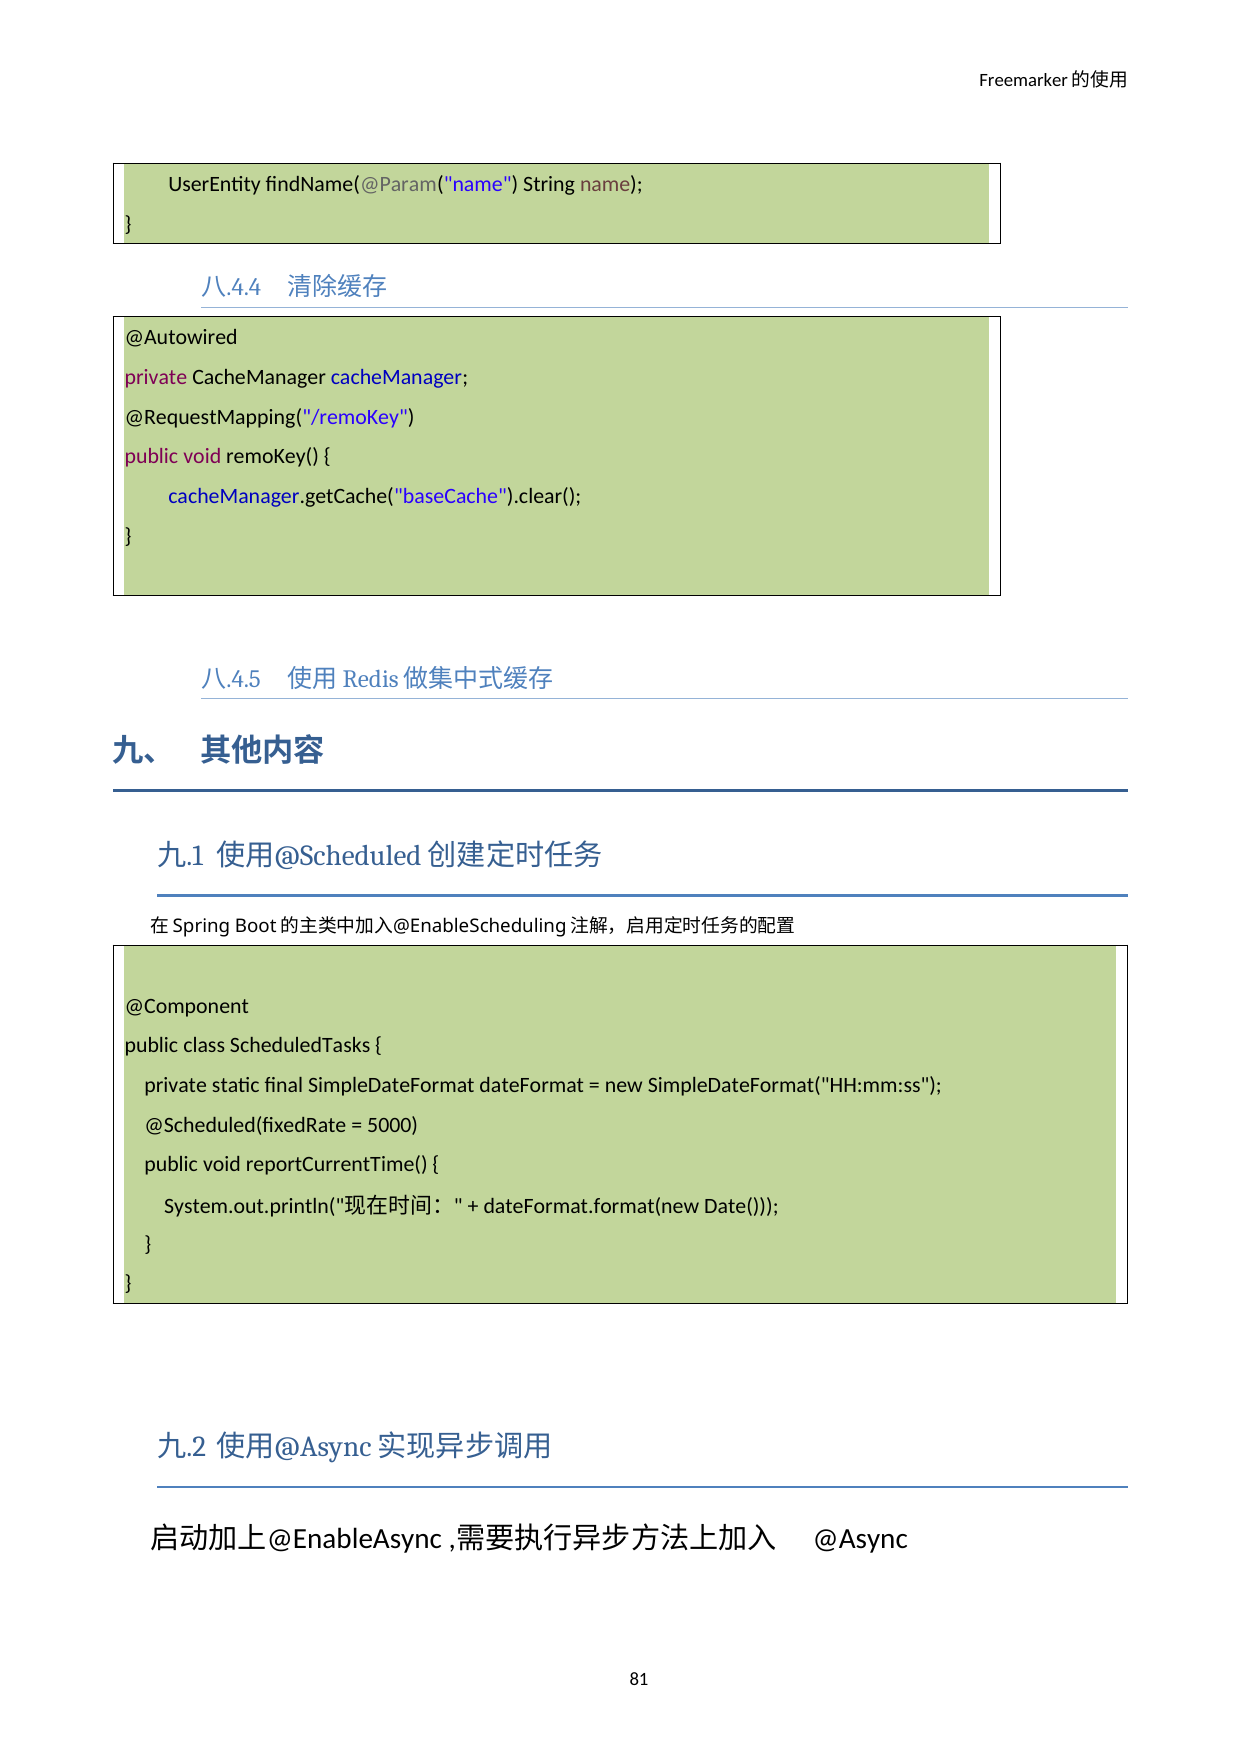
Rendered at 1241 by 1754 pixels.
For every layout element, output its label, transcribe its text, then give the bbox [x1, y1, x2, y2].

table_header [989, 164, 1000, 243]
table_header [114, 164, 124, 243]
subtitle 清除缓存 [201, 265, 1128, 307]
subtitle 其他内容 [112, 708, 1128, 792]
subtitle 使用@Async实现异步调用 [157, 1404, 1128, 1486]
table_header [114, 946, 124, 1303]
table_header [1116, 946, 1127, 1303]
text 启动加上@EnableAsync ,需要执行异步方法上加入 @Async [112, 1496, 1128, 1575]
subtitle 使用Redis做集中式缓存 [201, 656, 1128, 698]
subtitle 使用@Scheduled创建定时任务 [157, 813, 1128, 894]
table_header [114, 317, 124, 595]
text 在Spring Boot的主类中加入@EnableScheduling注解，启用定时任务的配置 [112, 905, 1128, 944]
